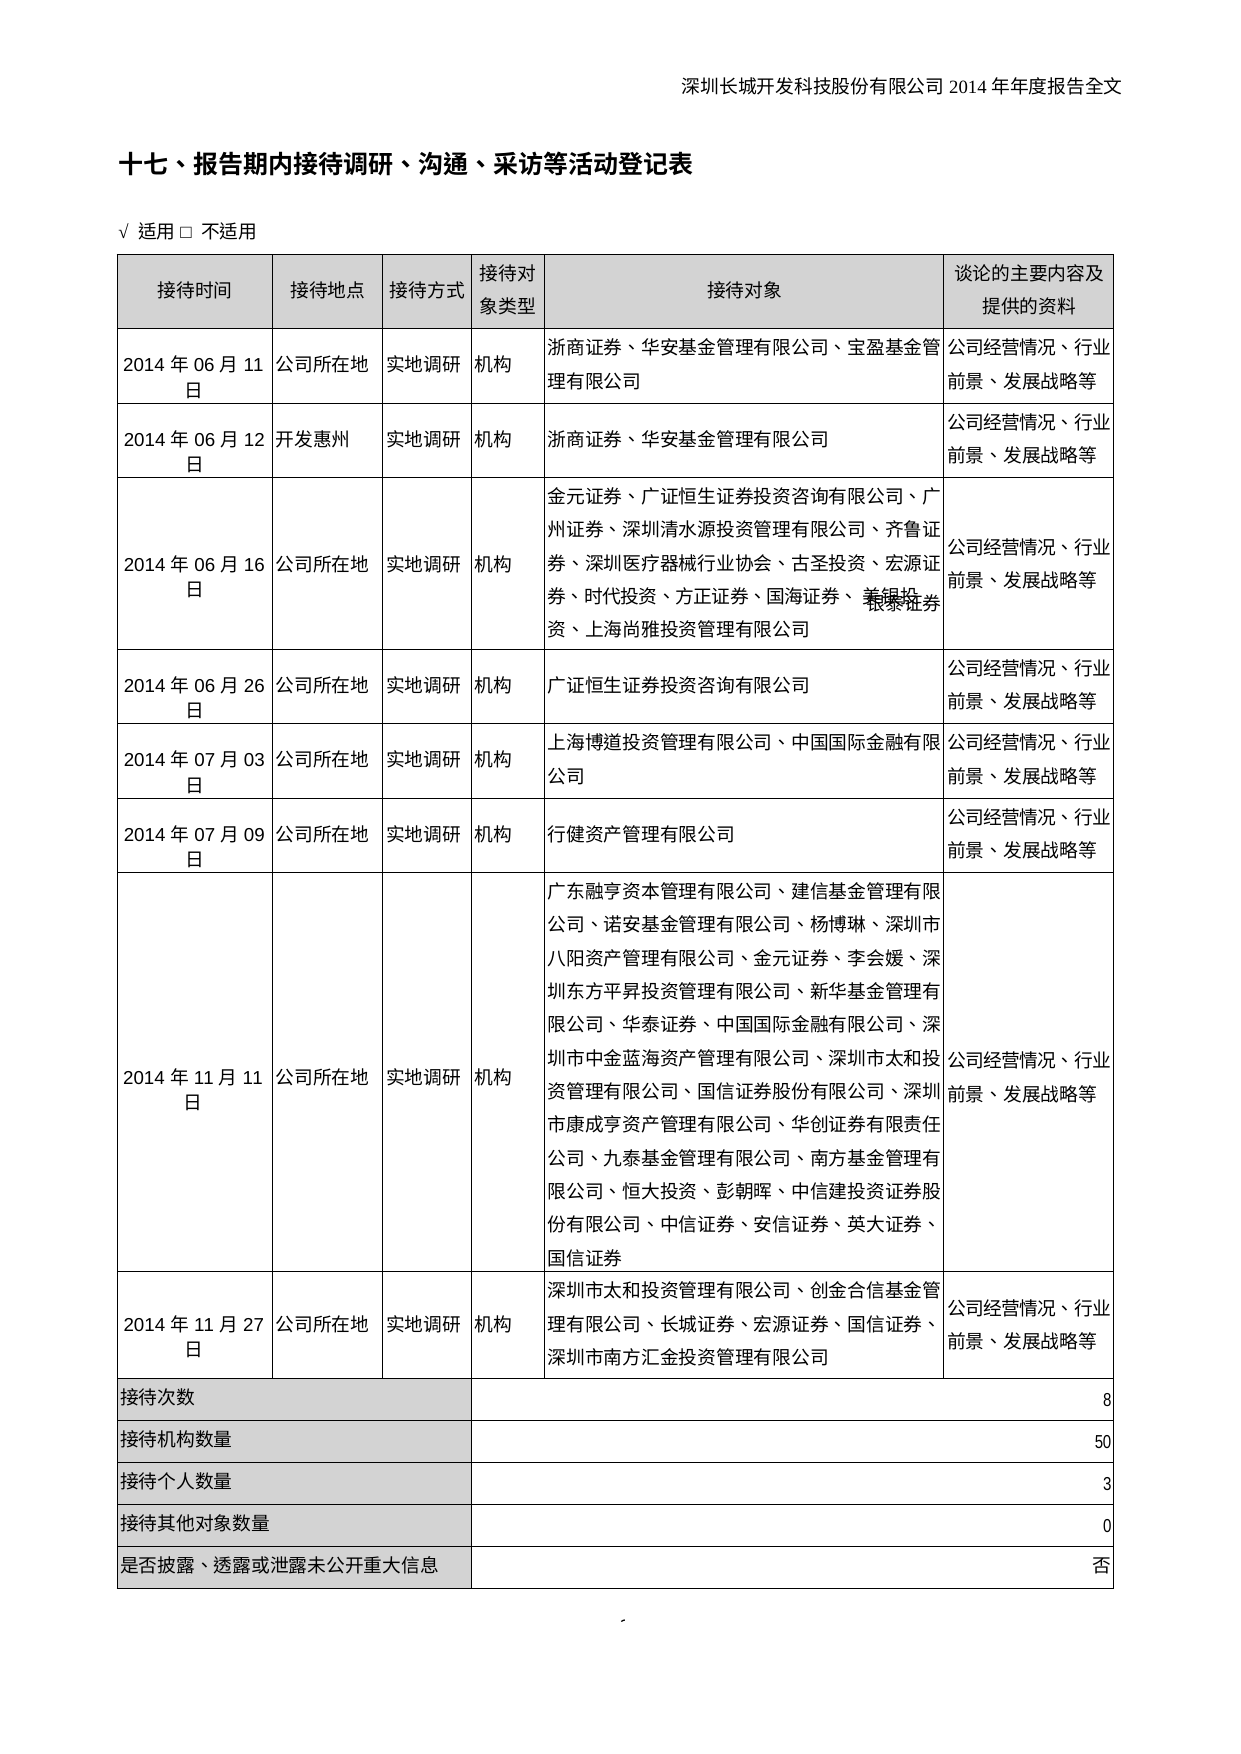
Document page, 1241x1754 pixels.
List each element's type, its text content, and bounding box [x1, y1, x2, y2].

table_cell 实地调研 [383, 1272, 471, 1378]
table_cell 实地调研 [383, 650, 471, 723]
table_cell 接待个人数量 [118, 1463, 471, 1504]
table_cell 2014 年 06 月 12 日 [118, 404, 272, 477]
table_cell 公司经营情况、行业 前景、发展战略等 [944, 873, 1113, 1271]
table_cell 实地调研 [383, 799, 471, 872]
table_cell 实地调研 [383, 478, 471, 649]
table_cell 接待次数 [118, 1379, 471, 1420]
table_cell 浙商证券、华安基金管理有限公司 [545, 404, 943, 477]
table_cell 接待机构数量 [118, 1421, 471, 1462]
table_cell 机构 [472, 478, 544, 649]
table_cell 公司所在地 [273, 1272, 382, 1378]
table_cell 实地调研 [383, 873, 471, 1271]
table_cell 2014 年 11 月 11 日 [118, 873, 272, 1271]
table_cell 机构 [472, 404, 544, 477]
table_cell 深圳市太和投资管理有限公司、创金合信基金管 理有限公司、长城证券、宏源证券、国信证券、 深圳市南方汇金投资管理有限公司 [545, 1272, 943, 1378]
table_cell 公司经营情况、行业 前景、发展战略等 [944, 650, 1113, 723]
table_cell 公司所在地 [273, 650, 382, 723]
table_header 接待地点 [273, 255, 382, 328]
table_cell 公司所在地 [273, 478, 382, 649]
table_cell 2014 年 06 月 11 日 [118, 329, 272, 402]
table_cell 2014 年 06 月 16 日 [118, 478, 272, 649]
table_cell 3 [472, 1463, 1113, 1504]
table_cell 公司经营情况、行业 前景、发展战略等 [944, 724, 1113, 797]
table_cell 实地调研 [383, 404, 471, 477]
table_cell 接待其他对象数量 [118, 1505, 471, 1546]
table_cell 实地调研 [383, 724, 471, 797]
table_cell 广东融亨资本管理有限公司、建信基金管理有限 公司、诺安基金管理有限公司、杨博琳、深圳市 八阳资产管理有限公司、金元证券、李会媛、深 圳东方平昇投资管理有限公司、新华基金管理有 限公司、华泰证券、中国国际金融有限公司、深 圳市中金蓝海资产管理有限公司、深圳市太和投 资管理有限公司、国信证券股份有限公司、深圳 市康成亨资产管理有限公司、华创证券有限责任 公司、九泰基金管理有限公司、南方基金管理有 限公司、恒大投资、彭朝晖、中信建投资证券股 份有限公司、中信证券、安信证券、英大证券、 国信证券 [545, 873, 943, 1271]
table_header 接待对象 [545, 255, 943, 328]
table_cell 机构 [472, 650, 544, 723]
table_cell 上海博道投资管理有限公司、中国国际金融有限 公司 [545, 724, 943, 797]
table_cell 开发惠州 [273, 404, 382, 477]
table_cell 实地调研 [383, 329, 471, 402]
table_cell 公司所在地 [273, 873, 382, 1271]
table_cell 公司经营情况、行业 前景、发展战略等 [944, 329, 1113, 402]
table_cell 公司所在地 [273, 799, 382, 872]
table_cell 8 [472, 1379, 1113, 1420]
table_cell 机构 [472, 724, 544, 797]
table_cell 机构 [472, 1272, 544, 1378]
table_cell 50 [472, 1421, 1113, 1462]
table_cell 否 [472, 1547, 1113, 1588]
table_cell 机构 [472, 873, 544, 1271]
table_cell 公司所在地 [273, 724, 382, 797]
table_cell 2014 年 11 月 27 日 [118, 1272, 272, 1378]
table_cell 0 [472, 1505, 1113, 1546]
table_header 接待对 象类型 [472, 255, 544, 328]
table_cell 机构 [472, 329, 544, 402]
table_cell 公司所在地 [273, 329, 382, 402]
subtitle 十七、报告期内接待调研、沟通、采访等活动登记表 [118, 147, 1138, 181]
table_cell 2014 年 06 月 26 日 [118, 650, 272, 723]
table_cell 公司经营情况、行业 前景、发展战略等 [944, 478, 1113, 649]
table_cell 2014 年 07 月 03 日 [118, 724, 272, 797]
table_cell 2014 年 07 月 09 日 [118, 799, 272, 872]
table_header 谈论的主要内容及 提供的资料 [944, 255, 1113, 328]
text √ 适用 □ 不适用 [118, 218, 1138, 244]
table_cell 公司经营情况、行业 前景、发展战略等 [944, 799, 1113, 872]
table_cell 浙商证券、华安基金管理有限公司、宝盈基金管 理有限公司 [545, 329, 943, 402]
table_header 接待方式 [383, 255, 471, 328]
table_cell 机构 [472, 799, 544, 872]
table_cell 公司经营情况、行业 前景、发展战略等 [944, 404, 1113, 477]
table_cell 金元证券、广证恒生证券投资咨询有限公司、广 州证券、深圳清水源投资管理有限公司、齐鲁证 券、深圳医疗器械行业协会、古圣投资、宏源证 券、时代投资、方正证券、国海证券、 美银投资、上海尚雅投资管理有限公司 [545, 478, 943, 649]
table_cell 是否披露、透露或泄露未公开重大信息 [118, 1547, 471, 1588]
table_cell 广证恒生证券投资咨询有限公司 [545, 650, 943, 723]
table_cell 行健资产管理有限公司 [545, 799, 943, 872]
table_cell 公司经营情况、行业 前景、发展战略等 [944, 1272, 1113, 1378]
table_header 接待时间 [118, 255, 272, 328]
